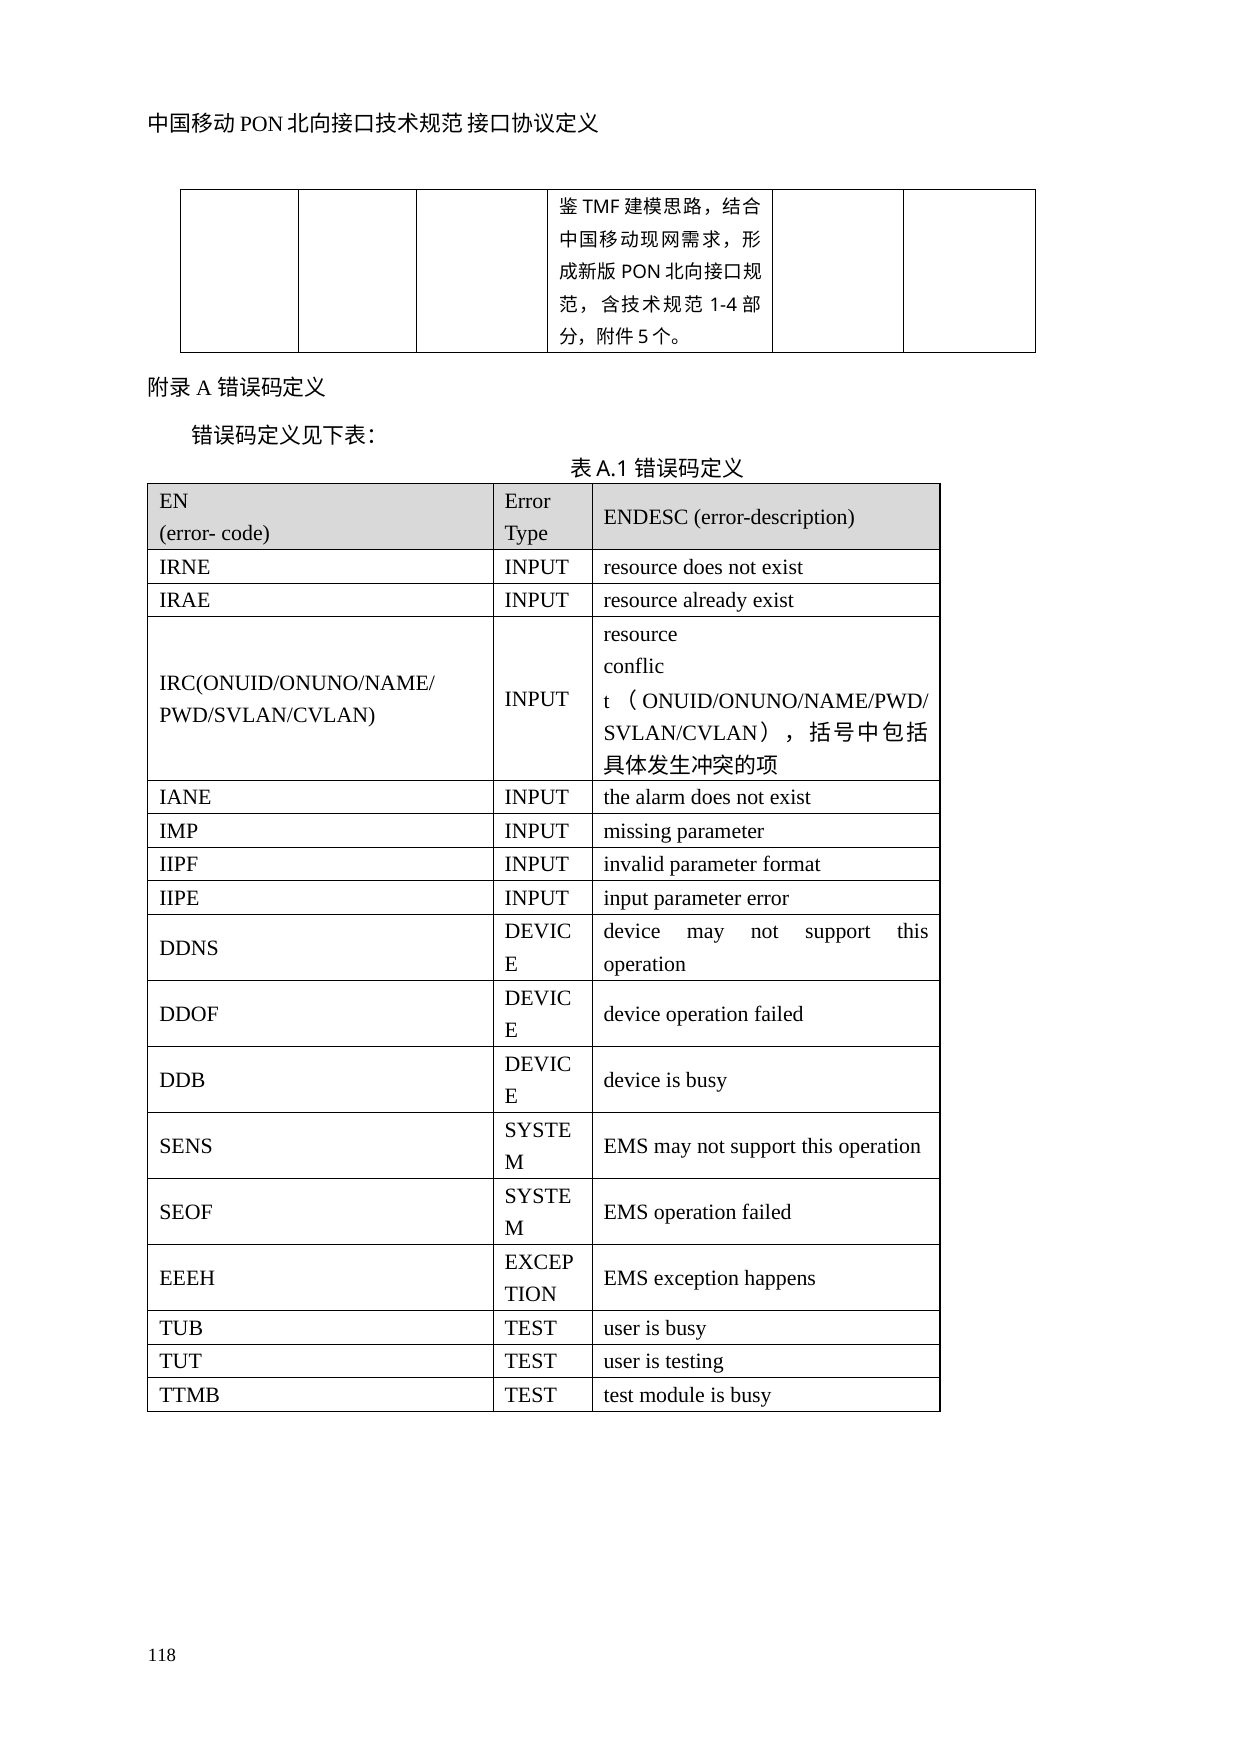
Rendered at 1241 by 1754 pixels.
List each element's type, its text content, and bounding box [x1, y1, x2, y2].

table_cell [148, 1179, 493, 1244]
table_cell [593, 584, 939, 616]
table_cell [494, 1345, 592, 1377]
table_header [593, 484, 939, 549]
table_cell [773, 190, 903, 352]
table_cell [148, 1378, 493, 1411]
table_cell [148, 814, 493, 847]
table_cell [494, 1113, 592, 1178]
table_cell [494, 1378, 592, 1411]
list 表A.1 错误码定义 [191, 451, 1122, 483]
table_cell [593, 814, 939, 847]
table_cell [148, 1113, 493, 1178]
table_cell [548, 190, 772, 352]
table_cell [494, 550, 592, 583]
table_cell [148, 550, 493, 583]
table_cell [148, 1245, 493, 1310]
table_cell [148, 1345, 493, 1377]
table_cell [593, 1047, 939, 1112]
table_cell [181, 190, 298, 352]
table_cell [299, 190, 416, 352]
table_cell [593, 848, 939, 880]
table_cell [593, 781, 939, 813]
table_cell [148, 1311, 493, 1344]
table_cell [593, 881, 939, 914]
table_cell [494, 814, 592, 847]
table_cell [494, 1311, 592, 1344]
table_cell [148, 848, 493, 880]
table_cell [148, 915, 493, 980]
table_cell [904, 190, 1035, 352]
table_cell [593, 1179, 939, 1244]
list 附录A 错误码定义 [148, 369, 1122, 402]
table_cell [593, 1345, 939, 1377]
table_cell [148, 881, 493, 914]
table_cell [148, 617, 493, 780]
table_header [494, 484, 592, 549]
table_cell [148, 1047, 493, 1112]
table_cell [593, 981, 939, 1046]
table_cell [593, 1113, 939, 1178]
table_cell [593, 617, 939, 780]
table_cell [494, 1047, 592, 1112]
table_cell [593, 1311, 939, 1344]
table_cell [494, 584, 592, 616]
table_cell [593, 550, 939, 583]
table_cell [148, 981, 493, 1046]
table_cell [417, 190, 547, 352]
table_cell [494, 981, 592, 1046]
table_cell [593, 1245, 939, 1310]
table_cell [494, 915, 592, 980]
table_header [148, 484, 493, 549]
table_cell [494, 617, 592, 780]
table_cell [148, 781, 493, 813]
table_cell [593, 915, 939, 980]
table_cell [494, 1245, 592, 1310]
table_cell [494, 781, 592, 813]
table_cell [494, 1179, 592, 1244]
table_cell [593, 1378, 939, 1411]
text 错误码定义见下表： [148, 418, 1122, 451]
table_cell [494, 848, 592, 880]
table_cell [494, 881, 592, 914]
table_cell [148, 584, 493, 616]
